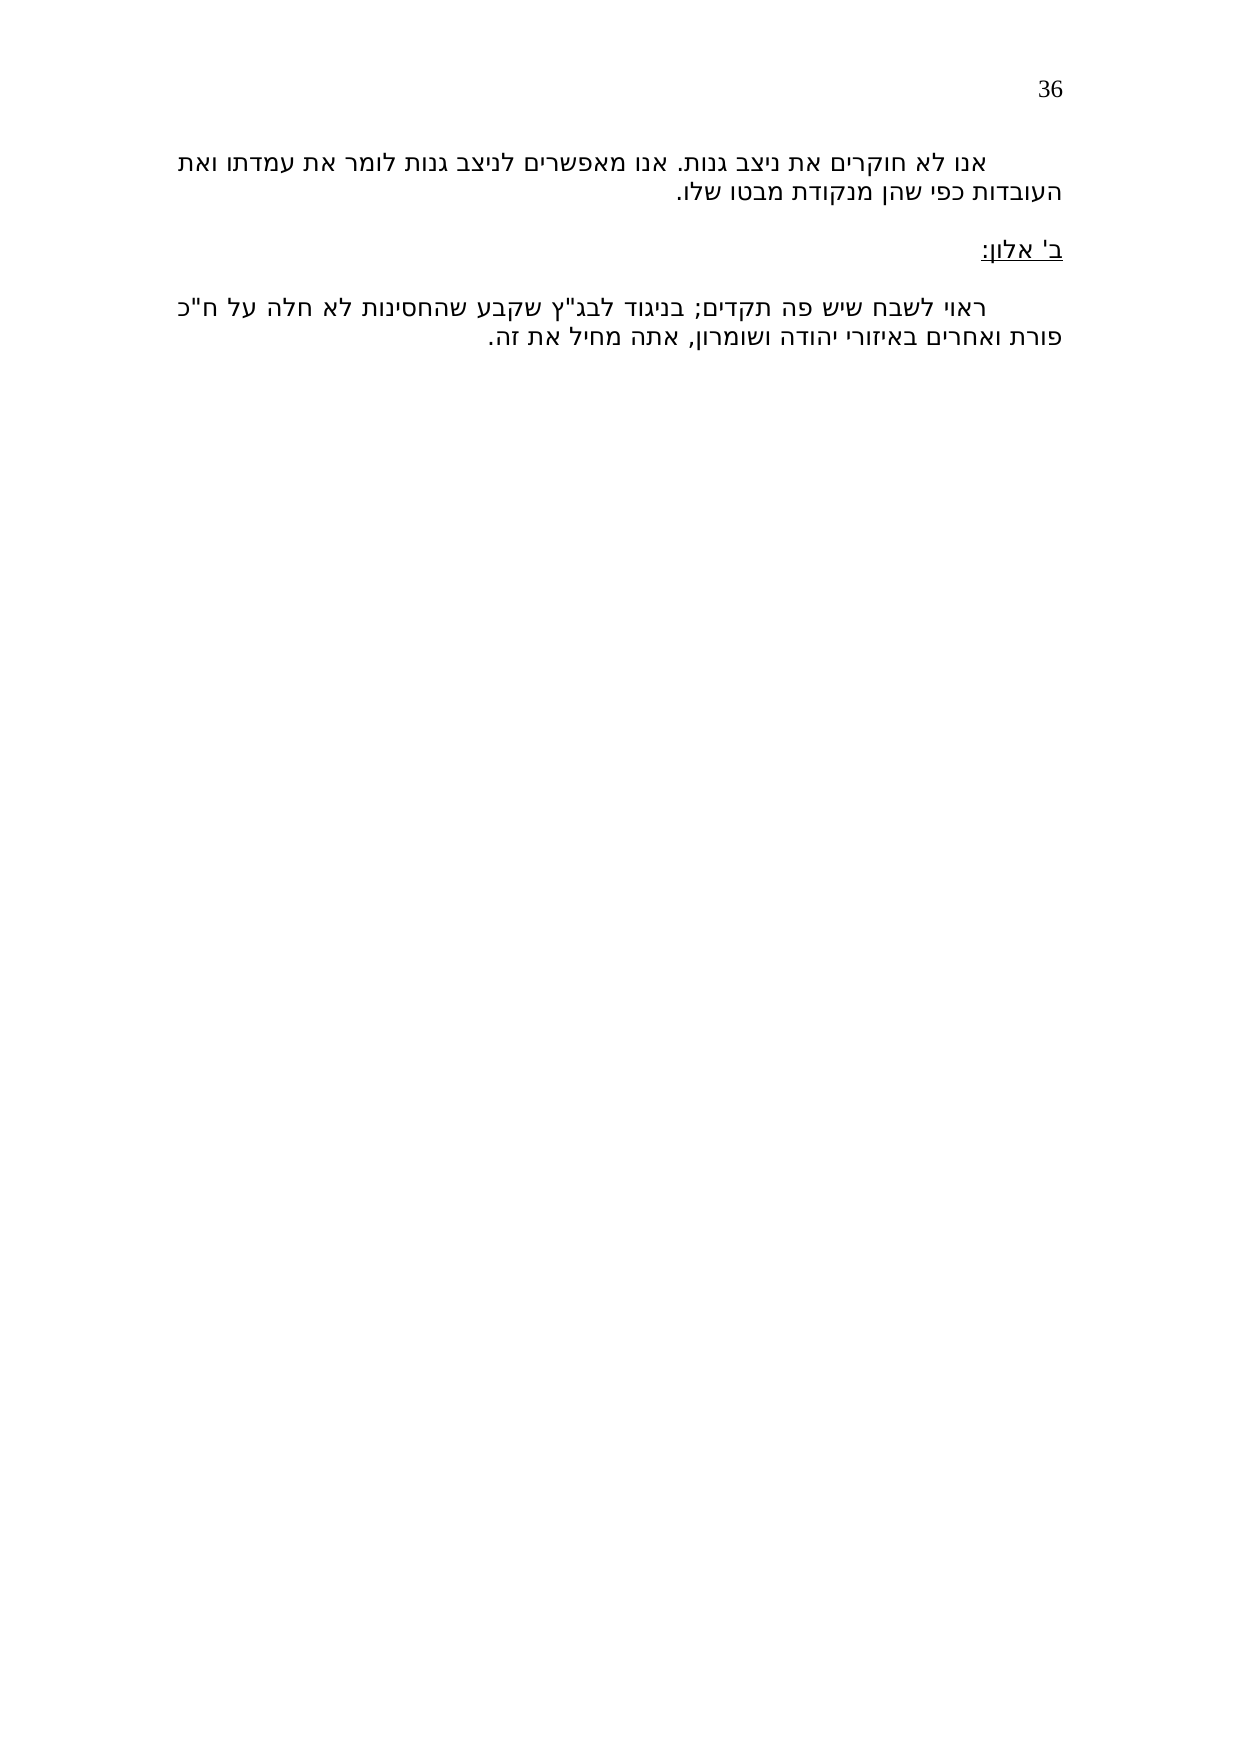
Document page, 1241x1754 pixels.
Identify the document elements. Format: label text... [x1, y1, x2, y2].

text ב' אלון: [177, 235, 1063, 264]
text ראוי לשבח שיש פה תקדים; בניגוד לבג"ץ שקבע שהחסינות לא חלה על ח"כ פורת ואחרים באיזורי יהודה ושומרון, אתה מחיל את זה. [177, 293, 1063, 351]
text אנו לא חוקרים את ניצב גנות. אנו מאפשרים לניצב גנות לומר את עמדתו ואת העובדות כפי שהן מנקודת מבטו שלו. [177, 148, 1063, 206]
